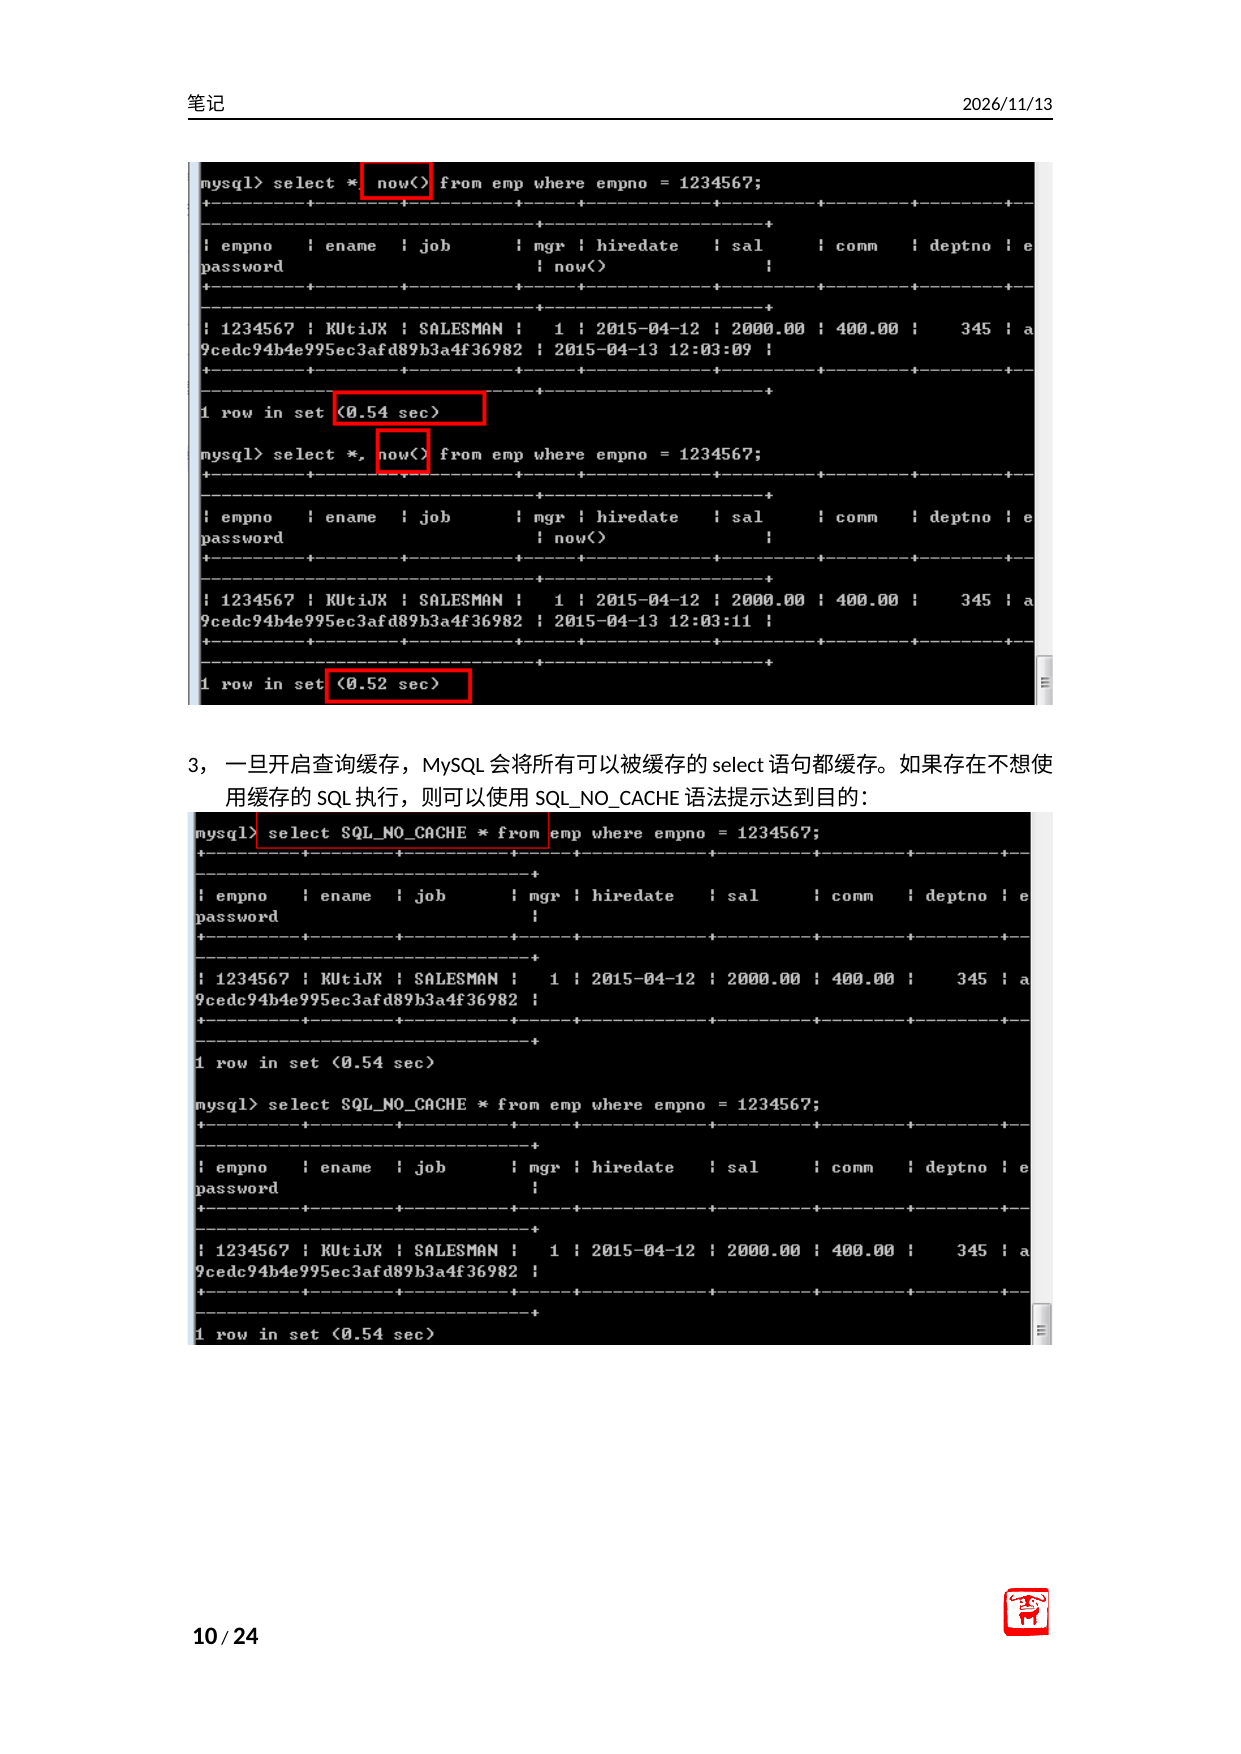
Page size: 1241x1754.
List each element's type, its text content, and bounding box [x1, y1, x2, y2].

list 一旦开启查询缓存，MySQL会将所有可以被缓存的select语句都缓存。如果存在不想使用缓存的SQL执行，则可以使用 SQL_NO_CACHE语法提示达到目的： [187, 747, 1053, 812]
picture [187, 162, 1053, 705]
picture [187, 812, 1053, 1345]
picture [1001, 1586, 1048, 1633]
